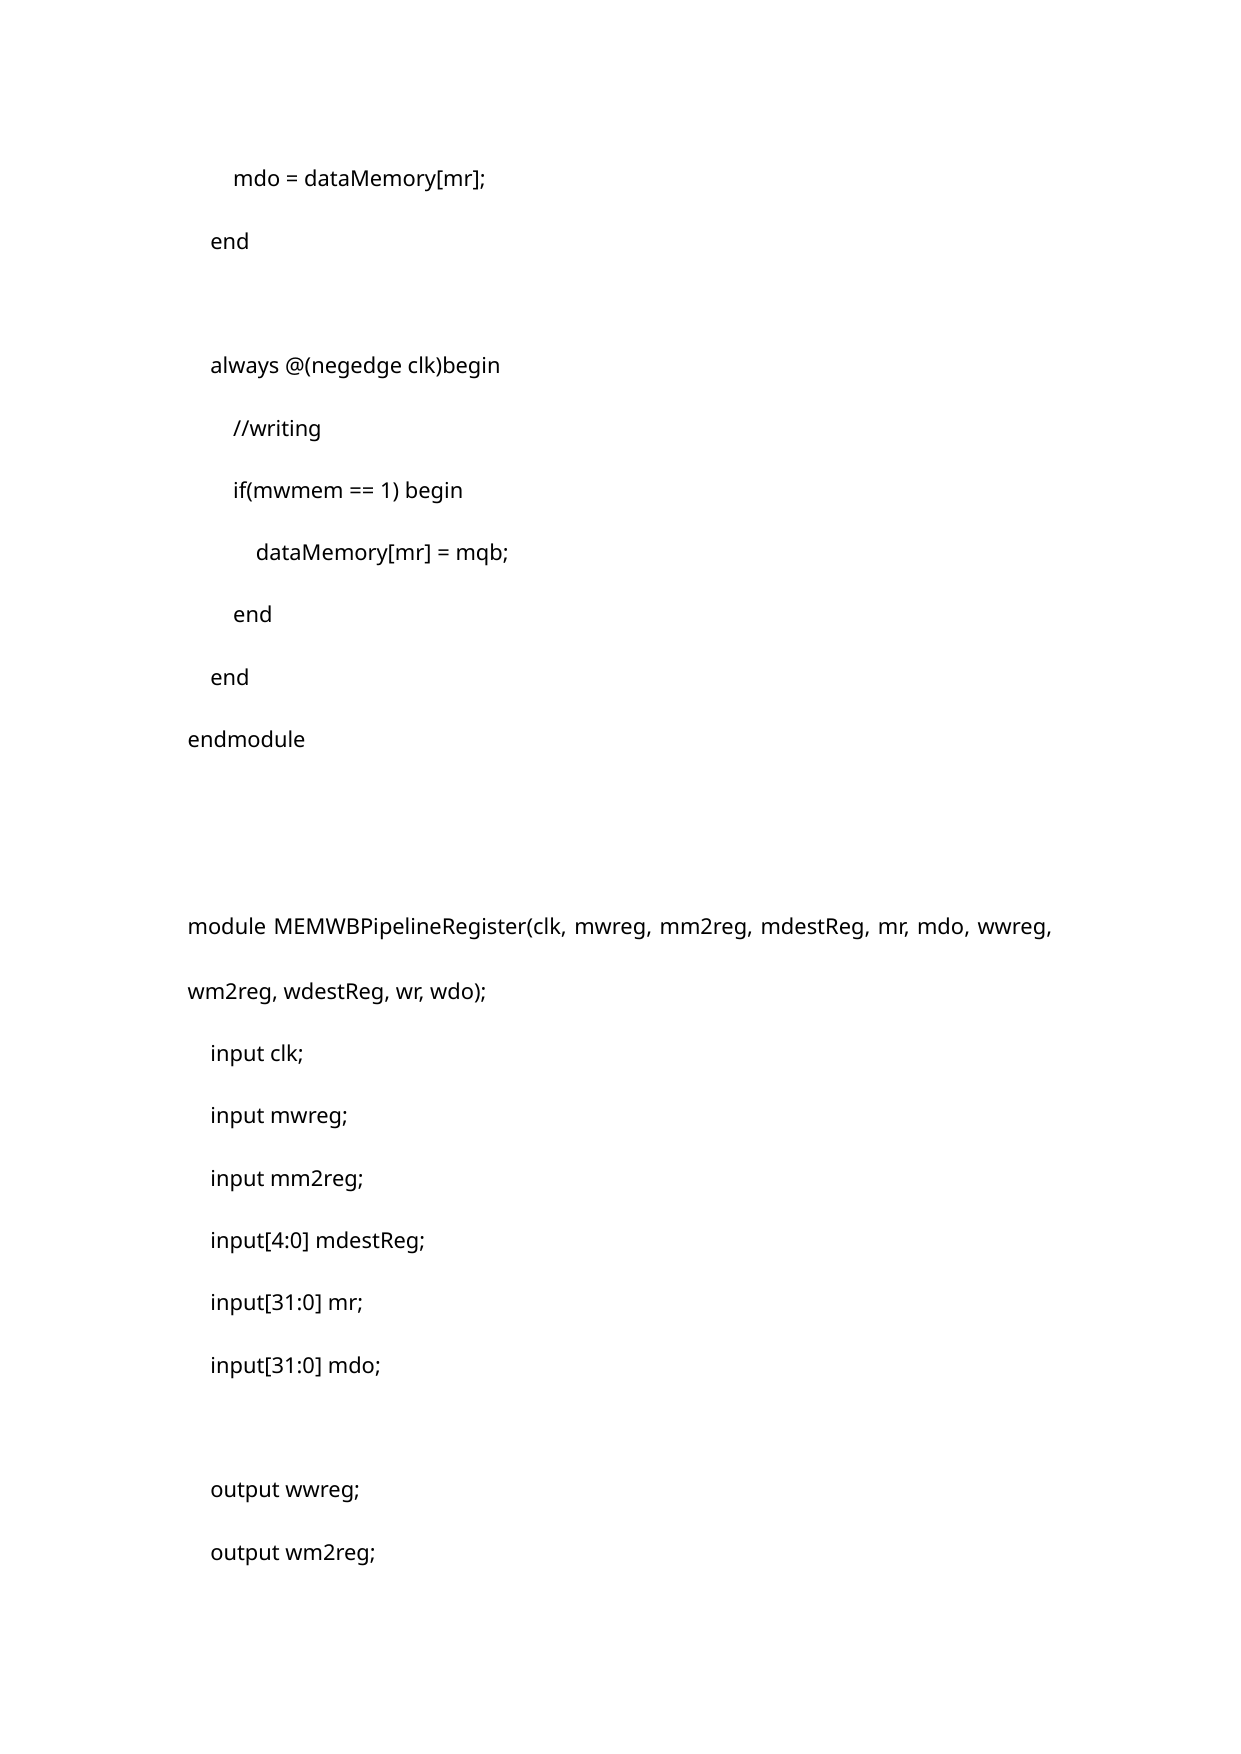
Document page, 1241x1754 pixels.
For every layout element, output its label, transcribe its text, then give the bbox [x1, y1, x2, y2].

text end [187, 660, 1053, 693]
text dataMemory[mr] = mqb; [187, 536, 1053, 568]
text input[31:0] mdo; [187, 1348, 1053, 1381]
text //writing [187, 411, 1053, 444]
text if(mwmem == 1) begin [187, 473, 1053, 506]
text endmodule [187, 723, 1053, 755]
text input[4:0] mdestReg; [187, 1224, 1053, 1256]
text input mm2reg; [187, 1161, 1053, 1194]
text input clk; [187, 1037, 1053, 1069]
text module MEMWBPipelineRegister(clk, mwreg, mm2reg, mdestReg, mr, mdo, wwreg, wm2reg, wdestReg, wr, wdo); [187, 909, 1053, 1007]
text end [187, 224, 1053, 257]
text output wwreg; [187, 1473, 1053, 1505]
text end [187, 598, 1053, 631]
text always @(negedge clk)begin [187, 349, 1053, 381]
text input[31:0] mr; [187, 1286, 1053, 1318]
text mdo = dataMemory[mr]; [187, 162, 1053, 194]
text output wm2reg; [187, 1535, 1053, 1568]
text input mwreg; [187, 1099, 1053, 1132]
